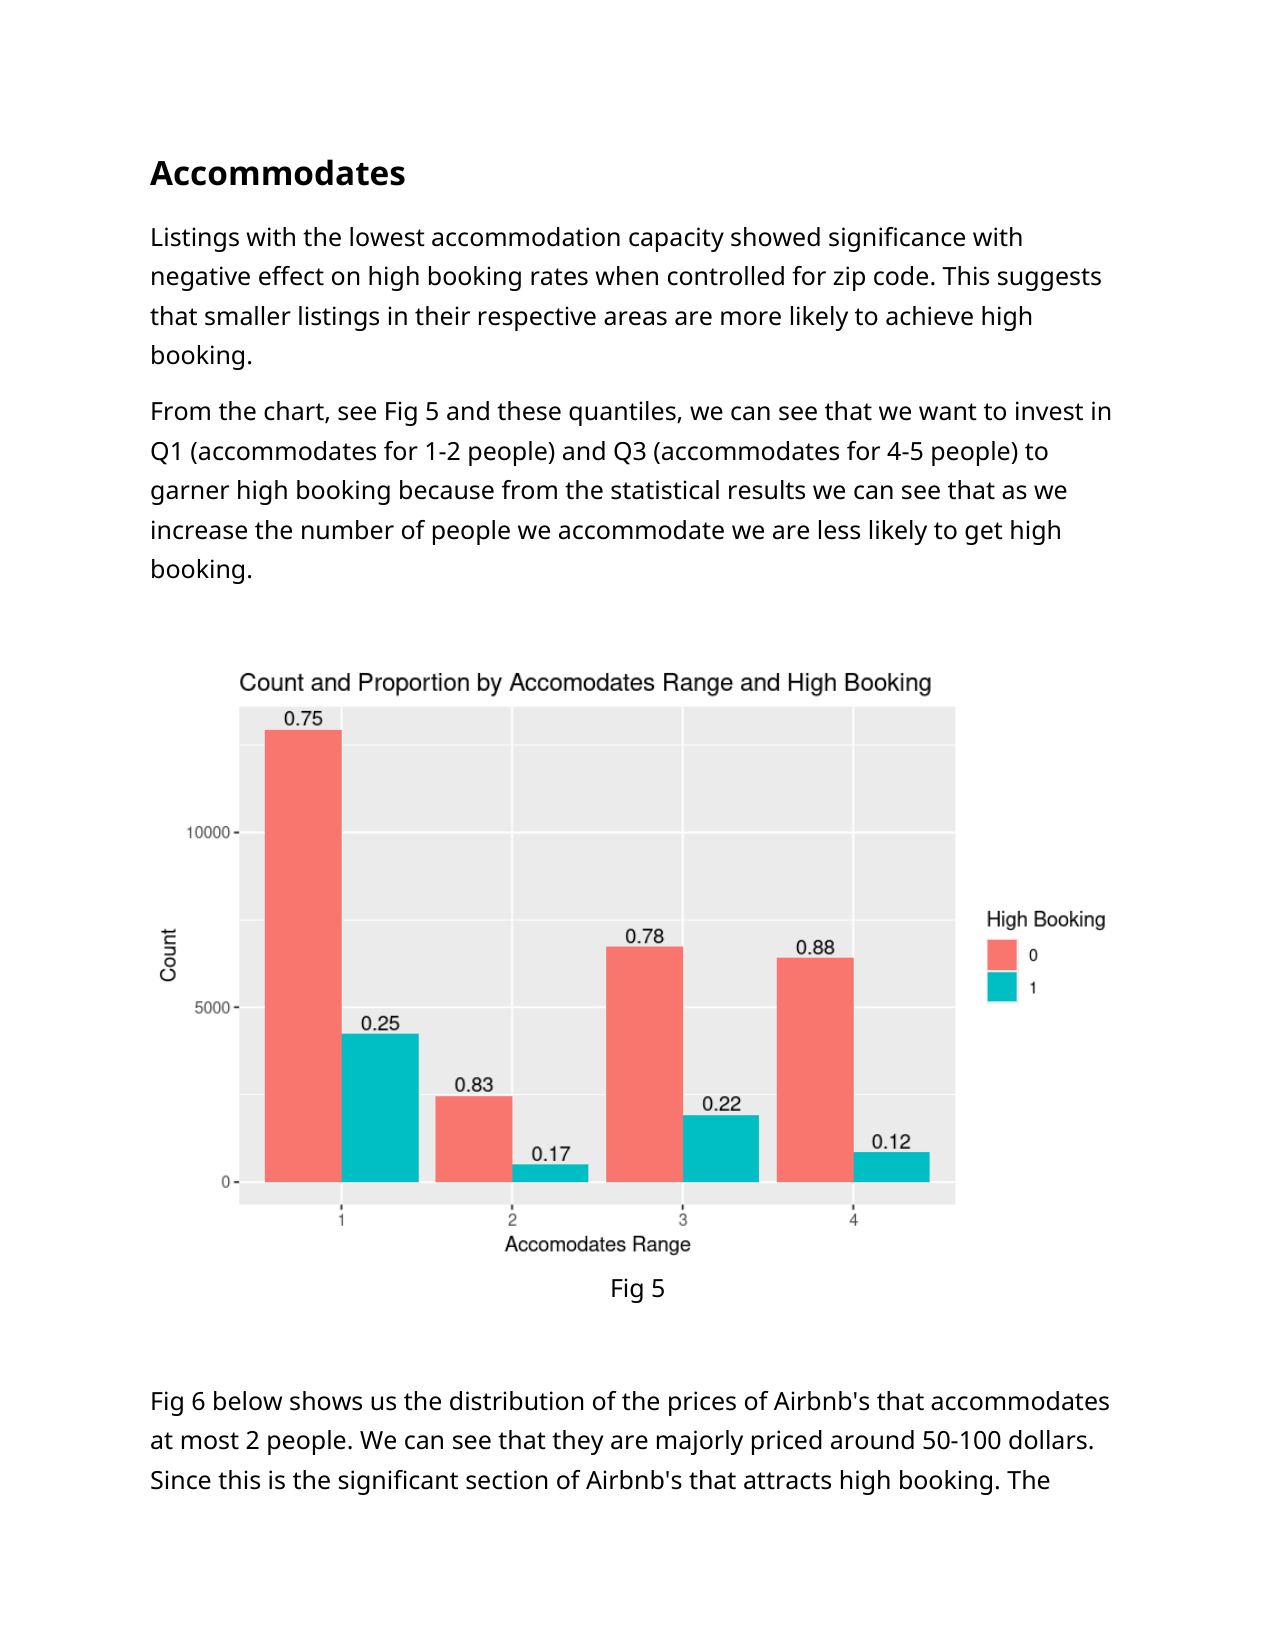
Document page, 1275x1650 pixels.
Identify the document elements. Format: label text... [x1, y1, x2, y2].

text Fig 5 [150, 1266, 1125, 1305]
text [150, 1383, 1125, 1496]
text Accommodates [150, 150, 1125, 195]
picture [150, 664, 1125, 1266]
text From the chart, see Fig 5 and these quantiles, we can see that we want to invest in Q1 (accommodates for 1-2 people) and Q3 (accommodates for 4-5 people) to garner high booking because from the statistical results we can see that as we increase the number of people we accommodate we are less likely to get high booking. [150, 394, 1125, 586]
text Listings with the lowest accommodation capacity showed significance with negative effect on high booking rates when controlled for zip code. This suggests that smaller listings in their respective areas are more likely to achieve high booking. [150, 219, 1125, 372]
